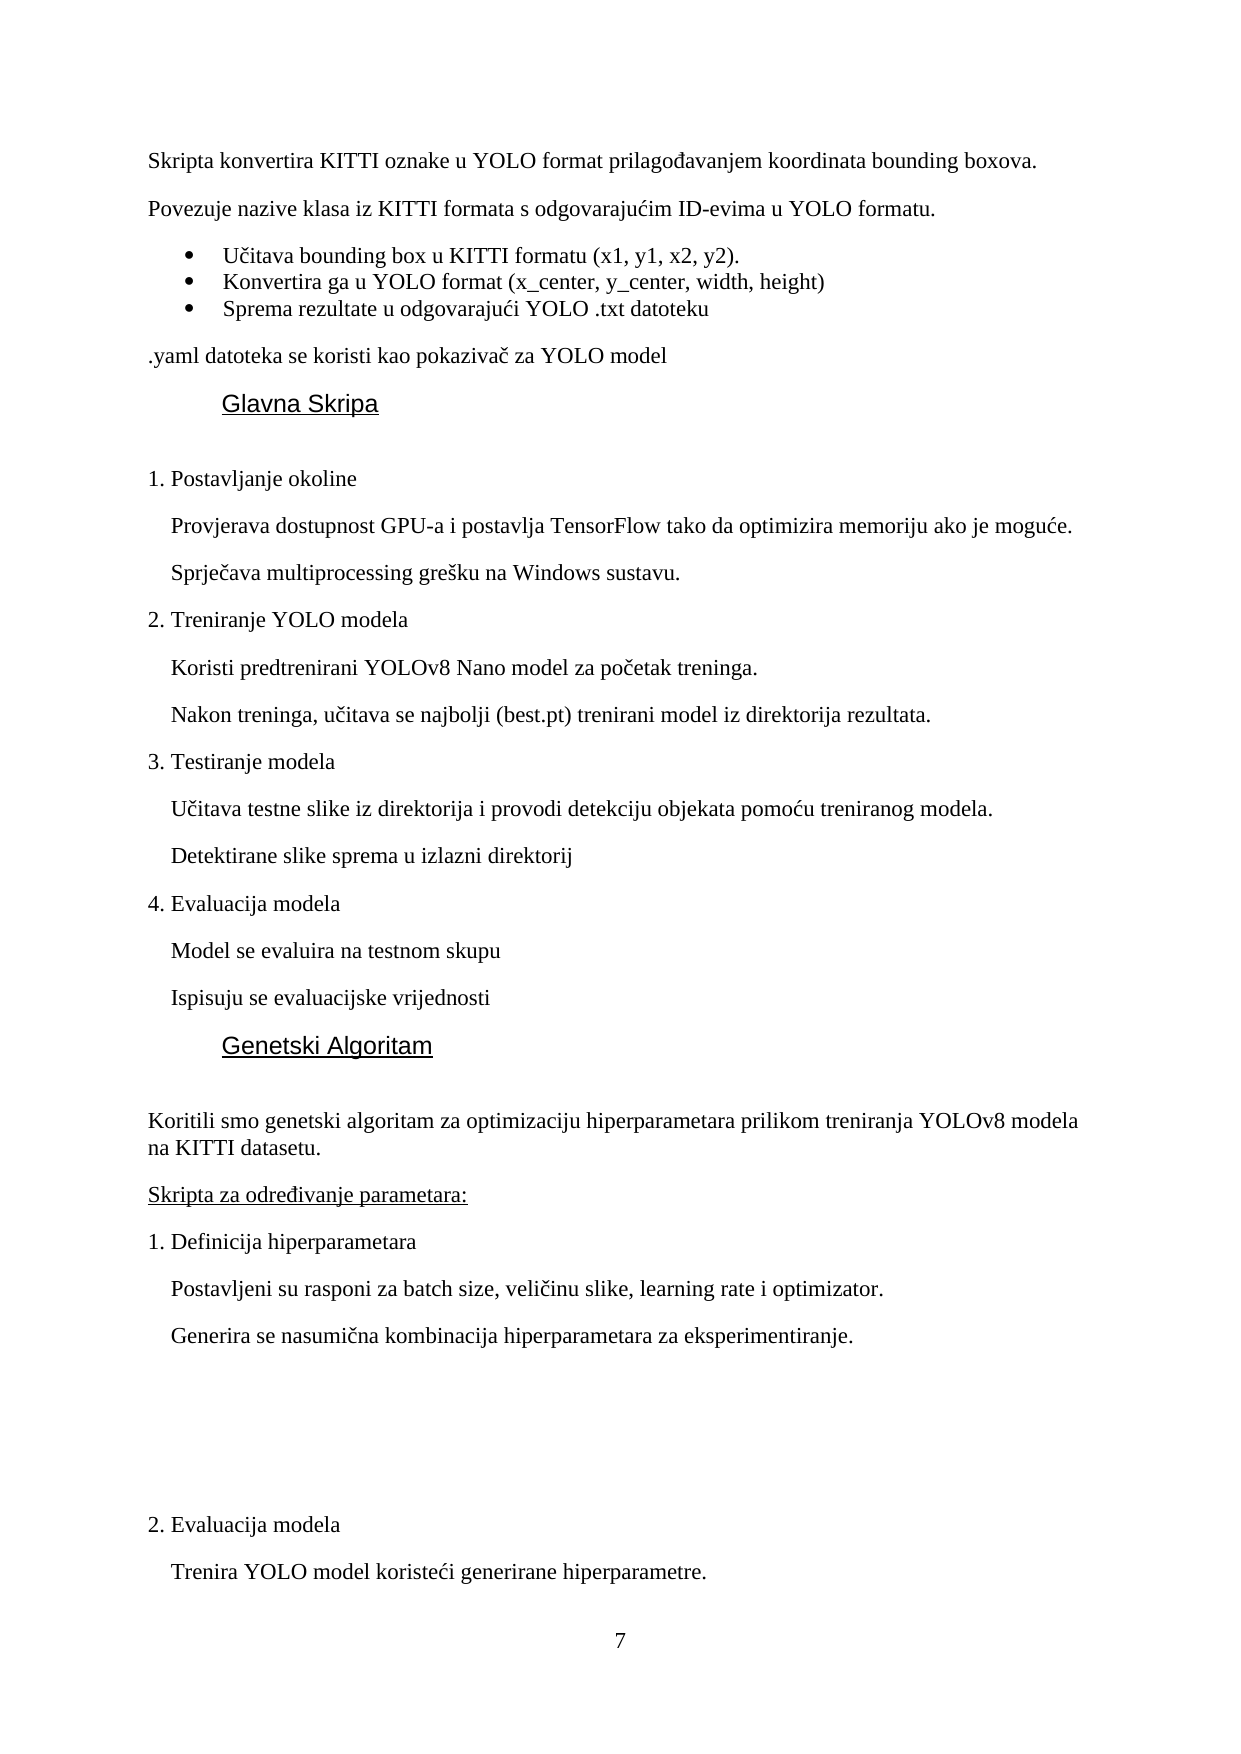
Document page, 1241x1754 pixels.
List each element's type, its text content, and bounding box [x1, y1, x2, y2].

text Provjerava dostupnost GPU-a i postavlja TensorFlow tako da optimizira memoriju ako je moguće. [148, 512, 1093, 538]
text .yaml datoteka se koristi kao pokazivač za YOLO model [148, 342, 1093, 368]
text Detektirane slike sprema u izlazni direktorij [148, 842, 1093, 869]
subtitle Glavna Skripa [221, 389, 1093, 418]
text Sprječava multiprocessing grešku na Windows sustavu. [148, 559, 1093, 586]
list Učitava bounding box u KITTI formatu (x1, y1, x2, y2). [185, 242, 1093, 268]
text 2. Evaluacija modela [148, 1511, 1093, 1537]
text 4. Evaluacija modela [148, 890, 1093, 916]
text 2. Treniranje YOLO modela [148, 607, 1093, 633]
text Generira se nasumična kombinacija hiperparametara za eksperimentiranje. [148, 1322, 1093, 1349]
text Skripta za određivanje parametara: [148, 1181, 1093, 1207]
text Nakon treninga, učitava se najbolji (best.pt) trenirani model iz direktorija rezultata. [148, 701, 1093, 727]
list Sprema rezultate u odgovarajući YOLO .txt datoteku [185, 295, 1093, 321]
subtitle Genetski Algoritam [221, 1031, 1093, 1060]
text 1. Definicija hiperparametara [148, 1228, 1093, 1254]
text Ispisuju se evaluacijske vrijednosti [148, 984, 1093, 1010]
text Koritili smo genetski algoritam za optimizaciju hiperparametara prilikom treniranja YOLOv8 modela na KITTI datasetu. [148, 1107, 1093, 1160]
text 1. Postavljanje okoline [148, 465, 1093, 491]
text 3. Testiranje modela [148, 748, 1093, 774]
text Model se evaluira na testnom skupu [148, 937, 1093, 963]
list Konvertira ga u YOLO format (x_center, y_center, width, height) [185, 268, 1093, 295]
text Učitava testne slike iz direktorija i provodi detekciju objekata pomoću treniranog modela. [148, 795, 1093, 822]
text Koristi predtrenirani YOLOv8 Nano model za početak treninga. [148, 654, 1093, 680]
text Trenira YOLO model koristeći generirane hiperparametre. [148, 1558, 1093, 1584]
text Skripta konvertira KITTI oznake u YOLO format prilagođavanjem koordinata bounding boxova. [148, 148, 1093, 174]
text Povezuje nazive klasa iz KITTI formata s odgovarajućim ID-evima u YOLO formatu. [148, 195, 1093, 221]
text Postavljeni su rasponi za batch size, veličinu slike, learning rate i optimizator. [148, 1275, 1093, 1301]
